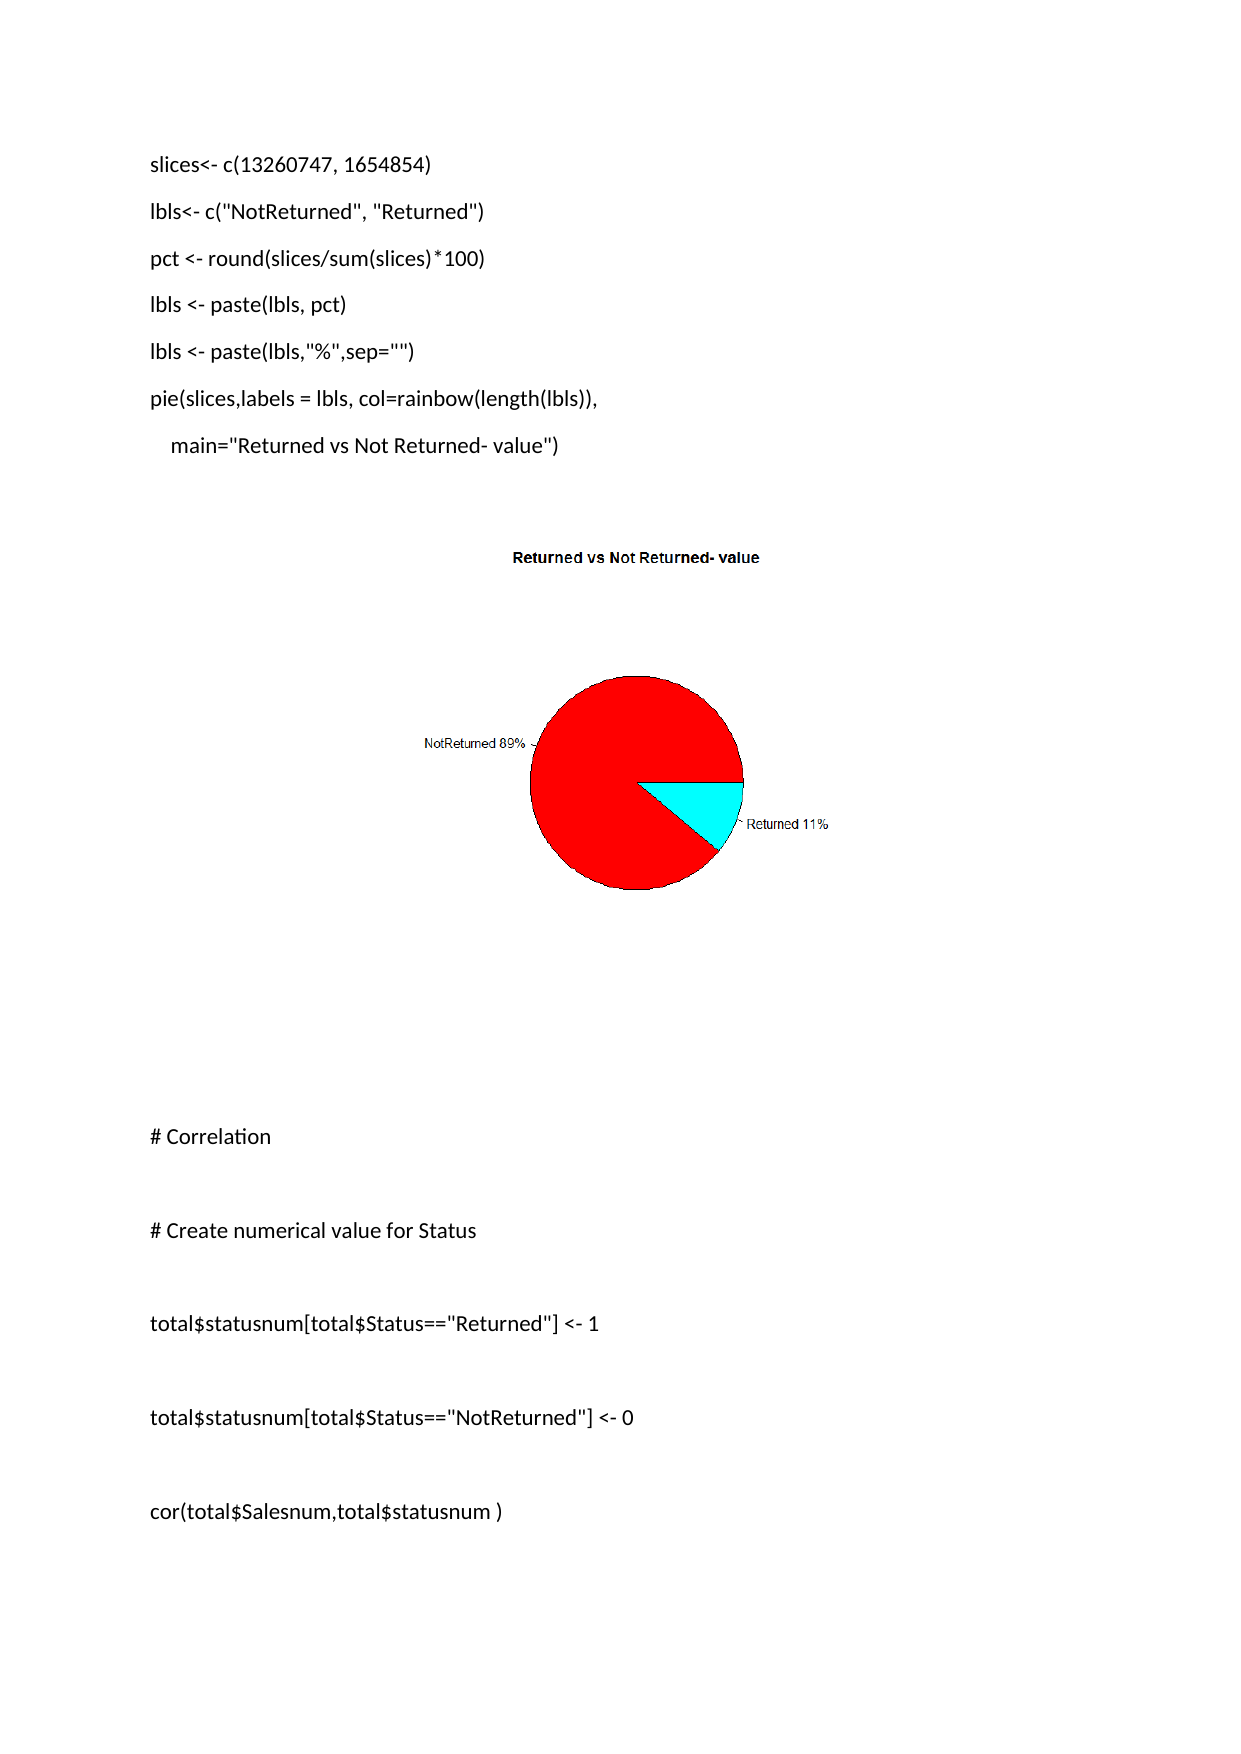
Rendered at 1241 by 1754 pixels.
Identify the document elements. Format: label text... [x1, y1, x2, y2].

text # Create numerical value for Status [150, 1216, 1090, 1244]
text cor(total$Salesnum,total$statusnum ) [150, 1497, 1090, 1525]
text lbls <- paste(lbls, pct) [150, 291, 1090, 319]
text pct <- round(slices/sum(slices)*100) [150, 244, 1090, 272]
text total$statusnum[total$Status=="NotReturned"] <- 0 [150, 1403, 1090, 1431]
text total$statusnum[total$Status=="Returned"] <- 1 [150, 1309, 1090, 1337]
text lbls<- c("NotReturned", "Returned") [150, 197, 1090, 225]
picture [150, 525, 1091, 1057]
text lbls <- paste(lbls,"%",sep="") [150, 337, 1090, 366]
text main="Returned vs Not Returned- value") [150, 431, 1090, 459]
text slices<- c(13260747, 1654854) [150, 150, 1090, 178]
text # Correlation [150, 1122, 1090, 1150]
text pie(slices,labels = lbls, col=rainbow(length(lbls)), [150, 384, 1090, 412]
